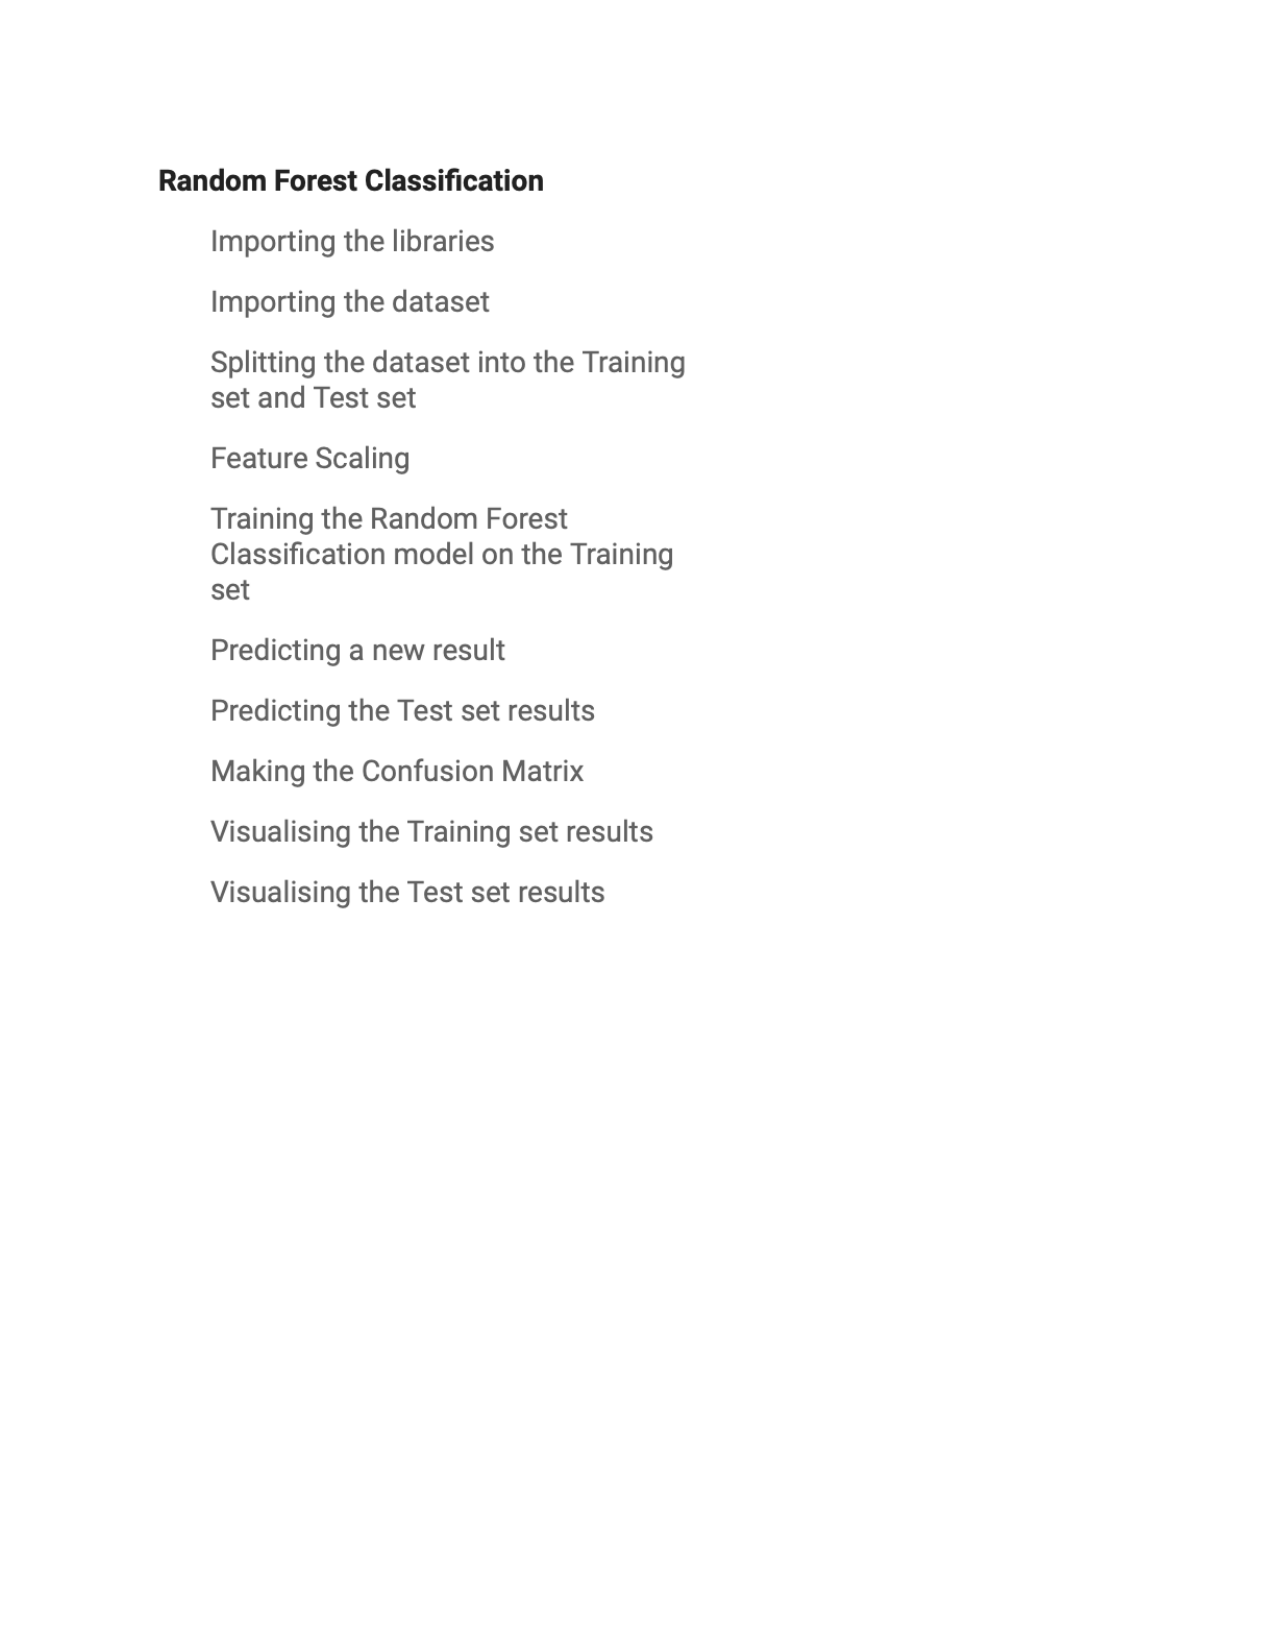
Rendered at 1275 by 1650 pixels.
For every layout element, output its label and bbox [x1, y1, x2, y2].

picture [150, 150, 717, 923]
